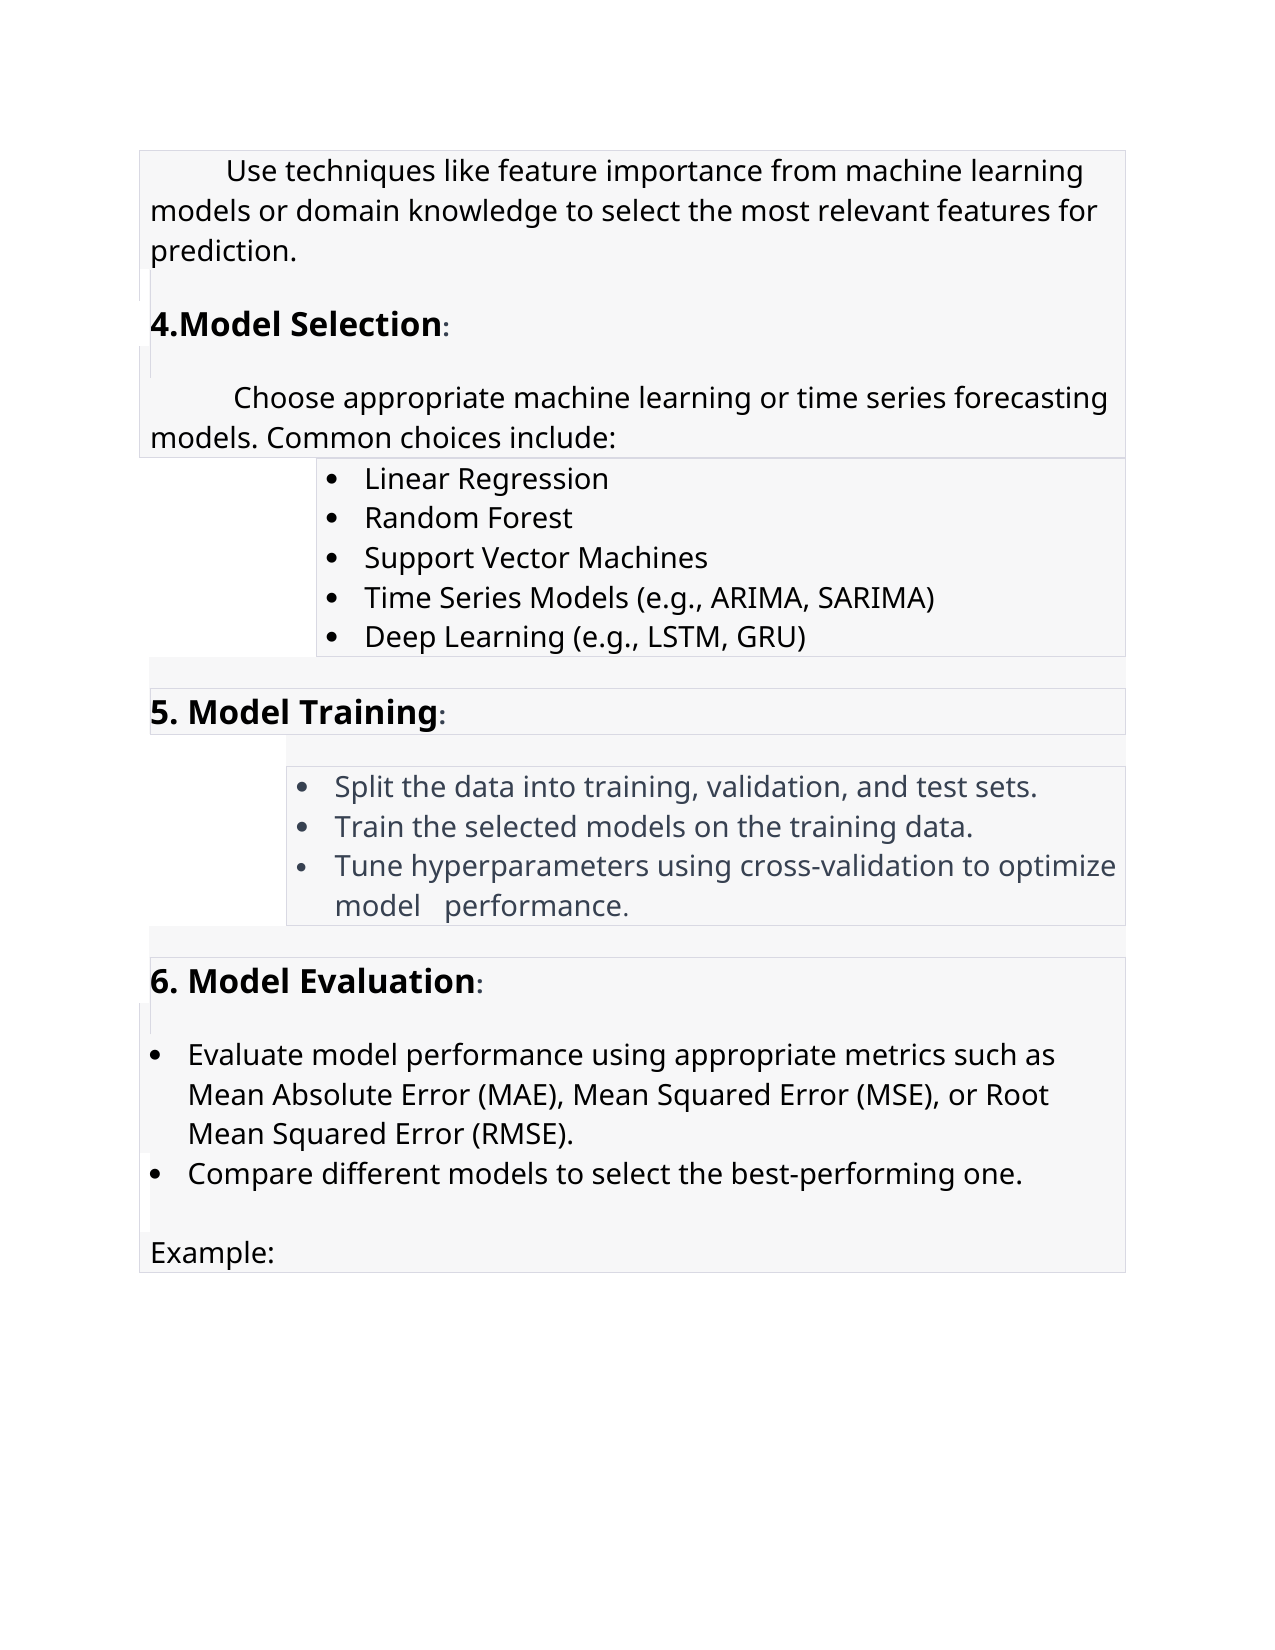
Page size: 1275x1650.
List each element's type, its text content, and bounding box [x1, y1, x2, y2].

list Evaluate model performance using appropriate metrics such as Mean Absolute Error (MAE), Mean Squared Error (MSE), or Root Mean Squared Error (RMSE). [140, 1033, 1125, 1153]
text 4.Model Selection: [151, 300, 1125, 346]
list Deep Learning (e.g., LSTM, GRU) [317, 616, 1125, 656]
list Random Forest [317, 497, 1125, 537]
text 6. Model Evaluation: [151, 958, 1125, 1003]
list Train the selected models on the training data. [287, 806, 1125, 845]
text Use techniques like feature importance from machine learning models or domain knowledge to select the most relevant features for prediction. [140, 151, 1125, 269]
text Choose appropriate machine learning or time series forecasting models. Common choices include: [140, 377, 1125, 457]
list Linear Regression [317, 459, 1125, 497]
list Compare different models to select the best-performing one. [150, 1153, 1125, 1193]
list Support Vector Machines [317, 537, 1125, 576]
text Example: [140, 1232, 1125, 1272]
list Tune hyperparameters using cross-validation to optimize model performance. [287, 845, 1125, 925]
list Split the data into training, validation, and test sets. [287, 767, 1125, 806]
text 5. Model Training: [151, 689, 1125, 734]
list Time Series Models (e.g., ARIMA, SARIMA) [317, 576, 1125, 616]
